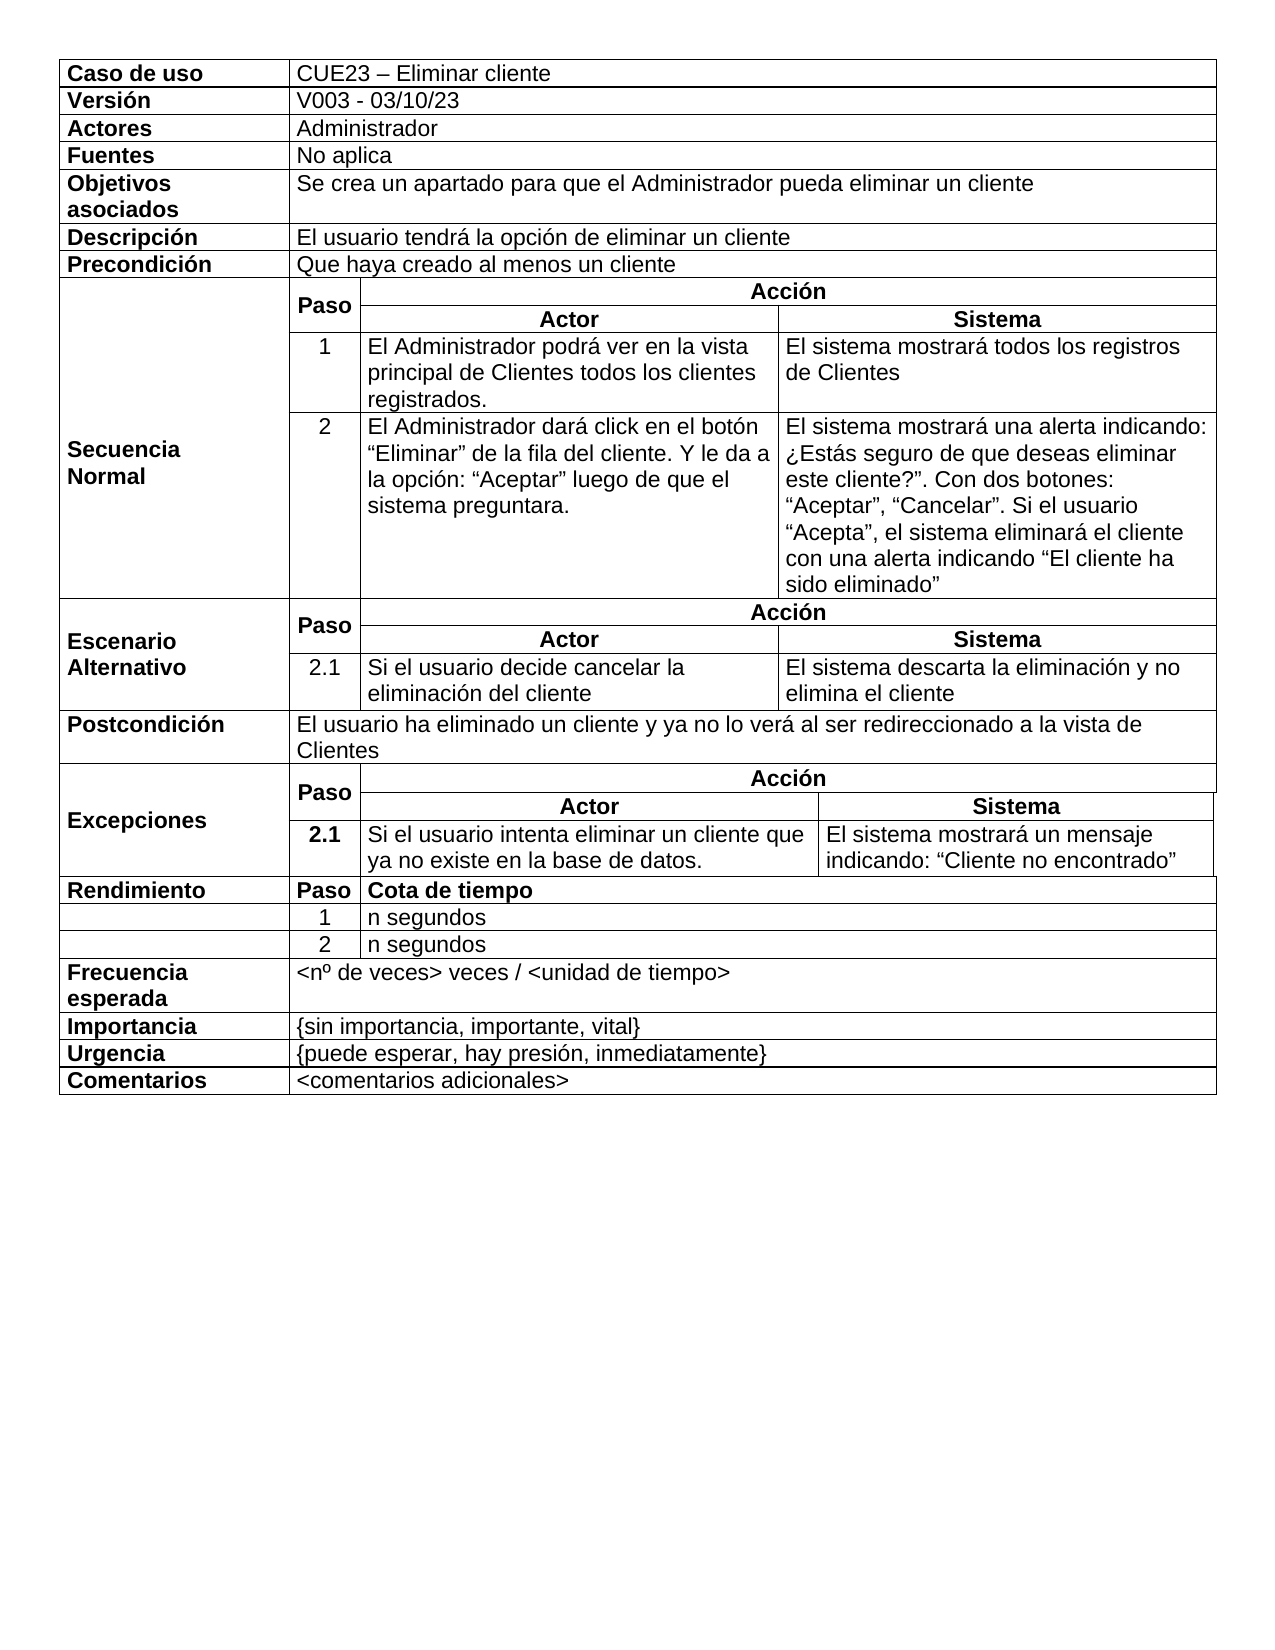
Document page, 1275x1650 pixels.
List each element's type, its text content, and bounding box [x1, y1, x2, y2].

table_cell Descripción [60, 224, 289, 250]
table_cell 2 [290, 931, 360, 958]
table_cell Actores [60, 115, 289, 141]
table_cell Se crea un apartado para que el Administrador pueda eliminar un cliente [290, 170, 1216, 222]
table_cell Secuencia Normal [60, 278, 289, 598]
table_cell n segundos [361, 904, 1216, 930]
table_cell Escenario Alternativo [60, 599, 289, 709]
table_cell {sin importancia, importante, vital} [290, 1013, 1216, 1039]
table_cell [60, 904, 289, 930]
table_cell Frecuencia esperada [60, 959, 289, 1012]
table_cell Precondición [60, 251, 289, 277]
table_cell El usuario ha eliminado un cliente y ya no lo verá al ser redireccionado a la vista de Clientes [290, 711, 1216, 763]
table_cell Si el usuario intenta eliminar un cliente que ya no existe en la base de datos. [361, 821, 818, 876]
table_cell El sistema mostrará todos los registros de Clientes [779, 333, 1216, 412]
table_cell Fuentes [60, 142, 289, 169]
table_cell Si el usuario decide cancelar la eliminación del cliente [361, 654, 778, 709]
table_cell Actor [361, 793, 818, 820]
table_cell 2.1 [290, 821, 360, 876]
table_cell El Administrador dará click en el botón “Eliminar” de la fila del cliente. Y le da a la opción: “Aceptar” luego de que el sistema preguntara. [361, 413, 778, 598]
table_cell Paso [290, 278, 360, 332]
table_cell Versión [60, 88, 289, 114]
table_cell 1 [290, 904, 360, 930]
table_cell <nº de veces> veces / <unidad de tiempo> [290, 959, 1216, 1012]
table_cell V003 - 03/10/23 [290, 88, 1216, 114]
table_cell n segundos [361, 931, 1216, 958]
table_header Caso de uso [60, 60, 289, 86]
table_cell Sistema [779, 306, 1216, 332]
table_cell Excepciones [60, 764, 289, 876]
table_cell Actor [361, 626, 778, 652]
table_cell 1 [290, 333, 360, 412]
table_cell [60, 931, 289, 958]
table_cell Acción [361, 764, 1216, 792]
table_cell 2.1 [290, 654, 360, 709]
table_cell Actor [361, 306, 778, 332]
table_cell Comentarios [60, 1068, 289, 1094]
table_cell El Administrador podrá ver en la vista principal de Clientes todos los clientes registrados. [361, 333, 778, 412]
table_cell Que haya creado al menos un cliente [290, 251, 1216, 277]
table_cell Importancia [60, 1013, 289, 1039]
table_cell Objetivos asociados [60, 170, 289, 222]
table_cell Acción [361, 599, 1216, 625]
table_cell El sistema mostrará una alerta indicando: ¿Estás seguro de que deseas eliminar este cliente?”. Con dos botones: “Aceptar”, “Cancelar”. Si el usuario “Acepta”, el sistema eliminará el cliente con una alerta indicando “El cliente ha sido eliminado” [779, 413, 1216, 598]
table_cell Cota de tiempo [361, 877, 1216, 903]
table_cell Rendimiento [60, 877, 289, 903]
table_header CUE23 – Eliminar cliente [290, 60, 1216, 86]
table_cell Paso [290, 764, 360, 820]
table_cell Acción [361, 278, 1216, 304]
table_cell Sistema [819, 793, 1213, 820]
table_cell <comentarios adicionales> [290, 1068, 1216, 1094]
table_cell Paso [290, 877, 360, 903]
table_cell Administrador [290, 115, 1216, 141]
table_cell {puede esperar, hay presión, inmediatamente} [290, 1040, 1216, 1066]
table_cell El usuario tendrá la opción de eliminar un cliente [290, 224, 1216, 250]
table_cell El sistema mostrará un mensaje indicando: “Cliente no encontrado” [819, 821, 1213, 876]
table_cell Sistema [779, 626, 1216, 652]
table_cell No aplica [290, 142, 1216, 169]
table_cell Postcondición [60, 711, 289, 763]
table_cell 2 [290, 413, 360, 598]
table_cell Urgencia [60, 1040, 289, 1066]
table_cell El sistema descarta la eliminación y no elimina el cliente [779, 654, 1216, 709]
table_cell Paso [290, 599, 360, 652]
